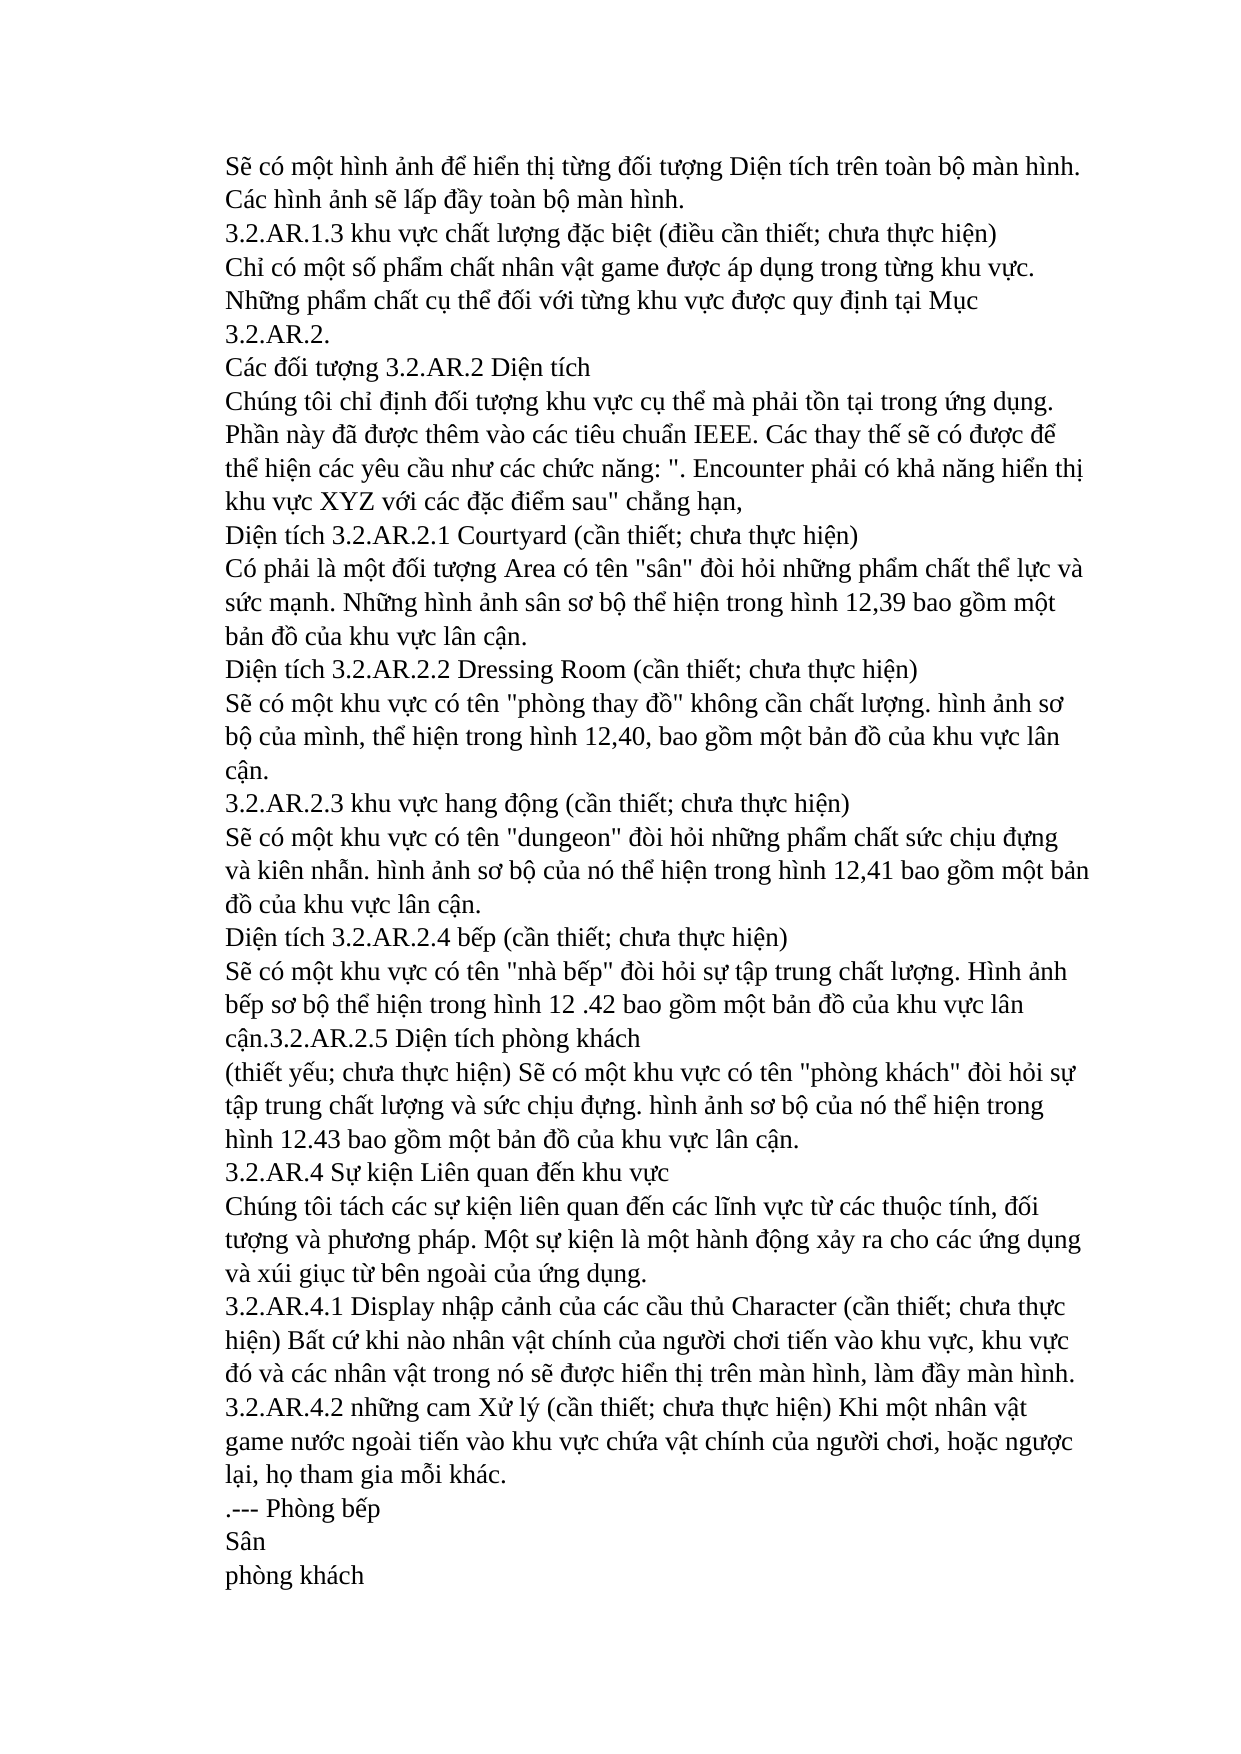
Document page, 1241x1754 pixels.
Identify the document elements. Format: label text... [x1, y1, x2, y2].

list Sẽ có một khu vực có tên "nhà bếp" đòi hỏi sự tập trung chất lượng. Hình ảnh bếp sơ bộ thể hiện trong hình 12 .42 bao gồm một bản đồ của khu vực lân cận.3.2.AR.2.5 Diện tích phòng khách [225, 955, 1090, 1053]
list 3.2.AR.4.2 những cam Xử lý (cần thiết; chưa thực hiện) Khi một nhân vật game nước ngoài tiến vào khu vực chứa vật chính của người chơi, hoặc ngược lại, họ tham gia mỗi khác. [225, 1391, 1090, 1489]
list 3.2.AR.2.3 khu vực hang động (cần thiết; chưa thực hiện) [225, 787, 1090, 818]
list Sẽ có một hình ảnh để hiển thị từng đối tượng Diện tích trên toàn bộ màn hình. Các hình ảnh sẽ lấp đầy toàn bộ màn hình. [225, 150, 1090, 215]
list 3.2.AR.4.1 Display nhập cảnh của các cầu thủ Character (cần thiết; chưa thực hiện) Bất cứ khi nào nhân vật chính của người chơi tiến vào khu vực, khu vực đó và các nhân vật trong nó sẽ được hiển thị trên màn hình, làm đầy màn hình. [225, 1290, 1090, 1389]
list 3.2.AR.4 Sự kiện Liên quan đến khu vực [225, 1156, 1090, 1187]
list Diện tích 3.2.AR.2.1 Courtyard (cần thiết; chưa thực hiện) [225, 519, 1090, 550]
list Diện tích 3.2.AR.2.4 bếp (cần thiết; chưa thực hiện) [225, 921, 1090, 953]
list phòng khách [225, 1559, 1090, 1590]
list Chúng tôi chỉ định đối tượng khu vực cụ thể mà phải tồn tại trong ứng dụng. Phần này đã được thêm vào các tiêu chuẩn IEEE. Các thay thế sẽ có được để thể hiện các yêu cầu như các chức năng: ". Encounter phải có khả năng hiển thị khu vực XYZ với các đặc điểm sau" chẳng hạn, [225, 385, 1090, 517]
list .--- Phòng bếp [225, 1492, 1090, 1523]
list Sẽ có một khu vực có tên "dungeon" đòi hỏi những phẩm chất sức chịu đựng và kiên nhẫn. hình ảnh sơ bộ của nó thể hiện trong hình 12,41 bao gồm một bản đồ của khu vực lân cận. [225, 821, 1090, 919]
list Các đối tượng 3.2.AR.2 Diện tích [225, 351, 1090, 382]
list Chỉ có một số phẩm chất nhân vật game được áp dụng trong từng khu vực. Những phẩm chất cụ thể đối với từng khu vực được quy định tại Mục 3.2.AR.2. [225, 251, 1090, 349]
list Diện tích 3.2.AR.2.2 Dressing Room (cần thiết; chưa thực hiện) [225, 653, 1090, 684]
list Có phải là một đối tượng Area có tên "sân" đòi hỏi những phẩm chất thể lực và sức mạnh. Những hình ảnh sân sơ bộ thể hiện trong hình 12,39 bao gồm một bản đồ của khu vực lân cận. [225, 552, 1090, 651]
list 3.2.AR.1.3 khu vực chất lượng đặc biệt (điều cần thiết; chưa thực hiện) [225, 217, 1090, 248]
list Sân [225, 1525, 1090, 1556]
list (thiết yếu; chưa thực hiện) Sẽ có một khu vực có tên "phòng khách" đòi hỏi sự tập trung chất lượng và sức chịu đựng. hình ảnh sơ bộ của nó thể hiện trong hình 12.43 bao gồm một bản đồ của khu vực lân cận. [225, 1056, 1090, 1154]
list Sẽ có một khu vực có tên "phòng thay đồ" không cần chất lượng. hình ảnh sơ bộ của mình, thể hiện trong hình 12,40, bao gồm một bản đồ của khu vực lân cận. [225, 687, 1090, 785]
list Chúng tôi tách các sự kiện liên quan đến các lĩnh vực từ các thuộc tính, đối tượng và phương pháp. Một sự kiện là một hành động xảy ra cho các ứng dụng và xúi giục từ bên ngoài của ứng dụng. [225, 1190, 1090, 1288]
